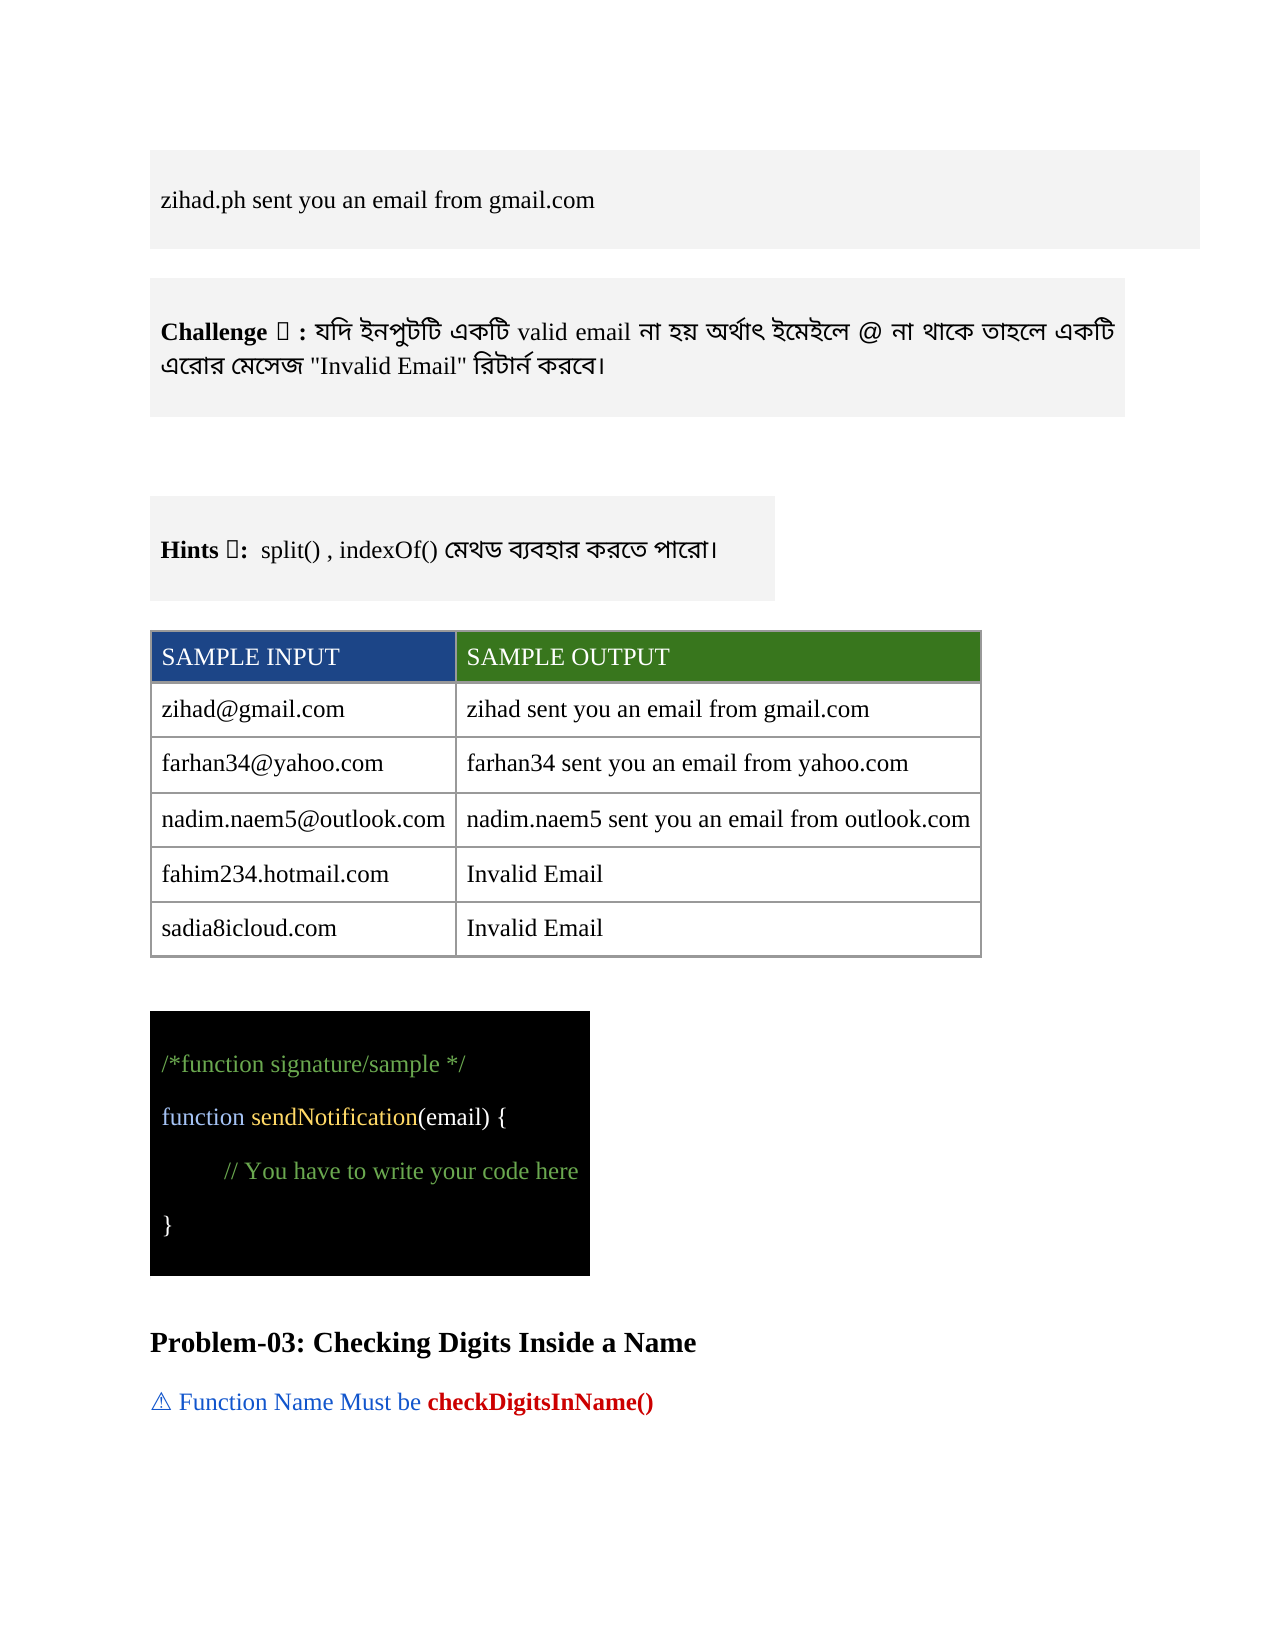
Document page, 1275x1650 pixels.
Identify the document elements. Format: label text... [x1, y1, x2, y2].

table_header Hints 💡: split() , indexOf() মেথড ব্যবহার করতে পারো। [150, 496, 775, 601]
table_header Challenge 📢 : যদি ইনপুটটি একটি valid email না হয় অর্থাৎ ইমেইলে @ না থাকে তাহলে একটি এরোর মেসেজ "Invalid Email" রিটার্ন করবে। [150, 278, 1125, 417]
table_header SAMPLE OUTPUT [457, 632, 980, 681]
table_cell zihad@gmail.com [152, 684, 455, 736]
table_cell zihad sent you an email from gmail.com [457, 684, 980, 736]
text Problem-03: Checking Digits Inside a Name [150, 1325, 1125, 1359]
table_cell Invalid Email [457, 848, 980, 901]
table_header SAMPLE INPUT [152, 632, 455, 681]
table_cell sadia8icloud.com [152, 903, 455, 955]
table_cell fahim234.hotmail.com [152, 848, 455, 901]
table_cell Invalid Email [457, 903, 980, 955]
table_header /*function signature/sample */ function sendNotification(email) { // You have to write your code here } [152, 1013, 588, 1274]
table_cell farhan34 sent you an email from yahoo.com [457, 738, 980, 792]
text ⚠️ Function Name Must be checkDigitsInName() [150, 1384, 1125, 1418]
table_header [150, 150, 1200, 249]
table_cell nadim.naem5 sent you an email from outlook.com [457, 794, 980, 846]
table_cell farhan34@yahoo.com [152, 738, 455, 792]
table_cell nadim.naem5@outlook.com [152, 794, 455, 846]
